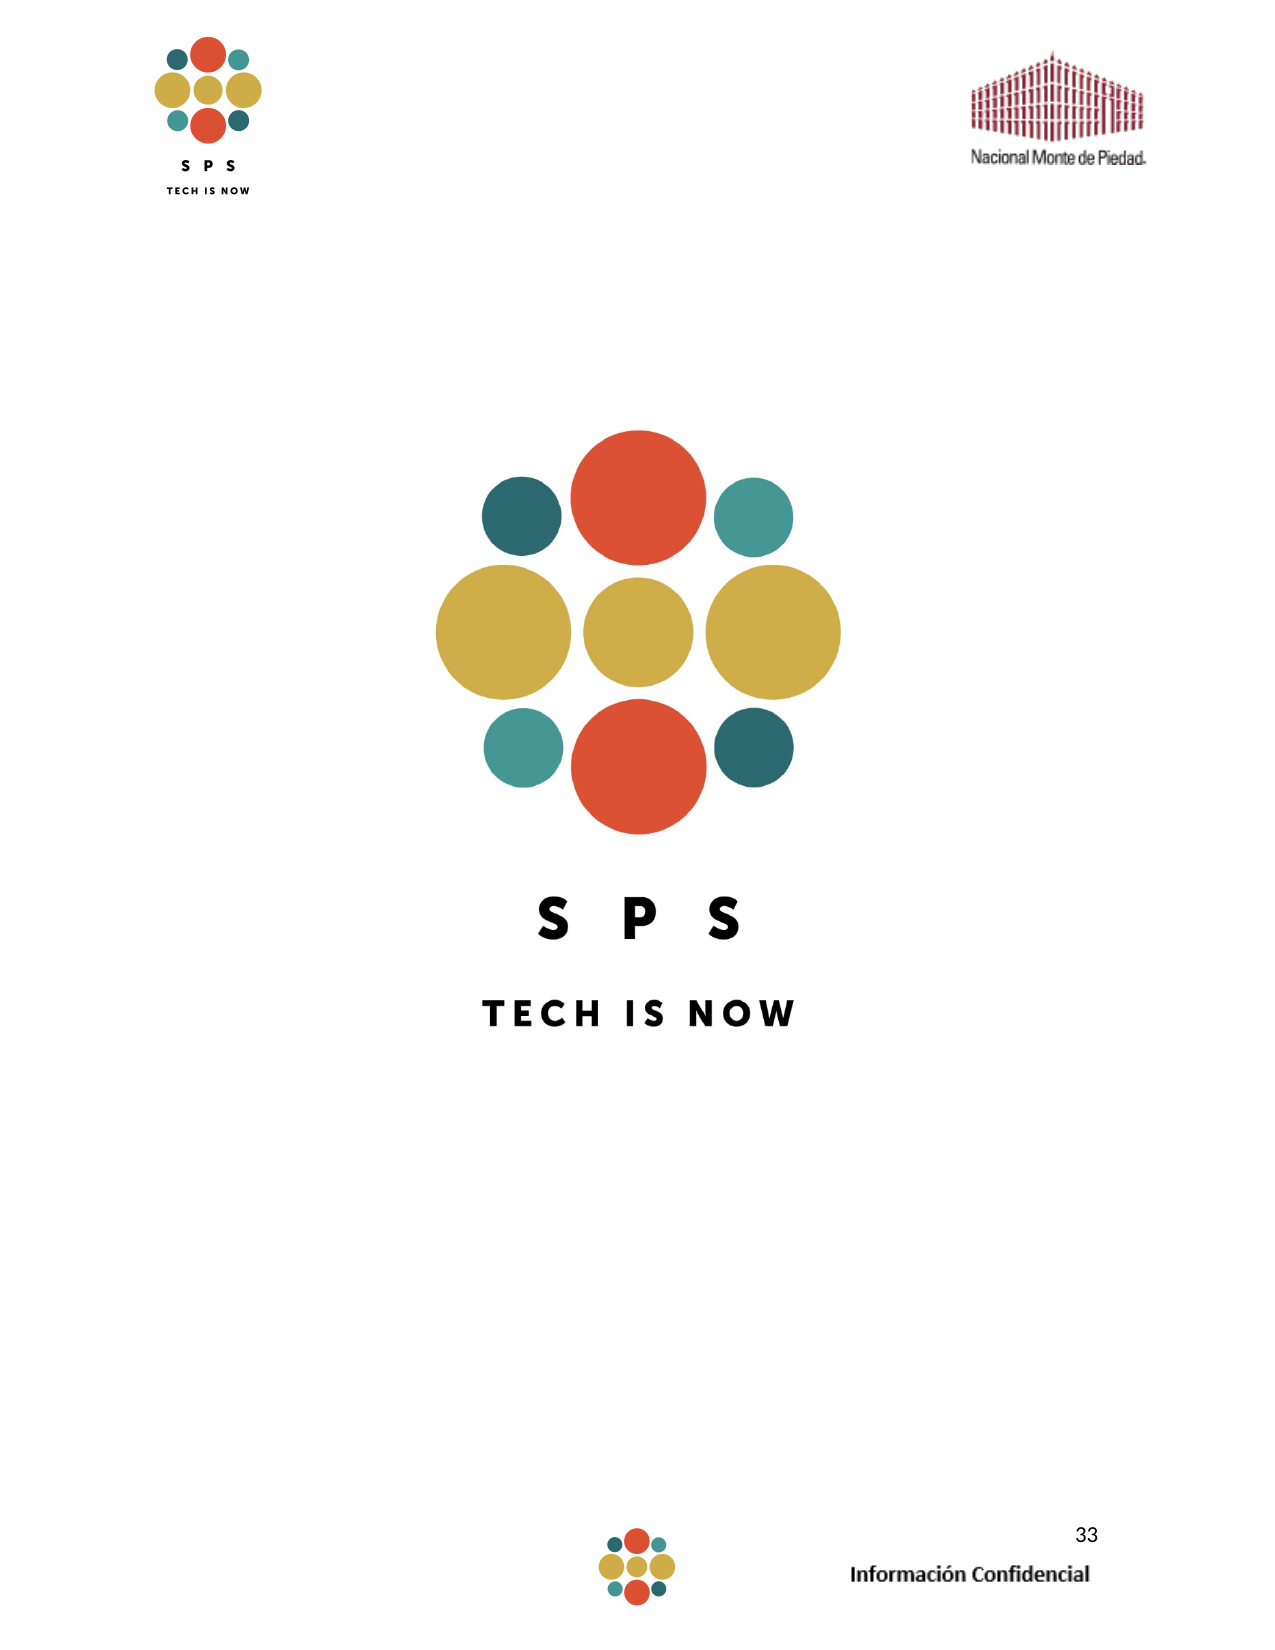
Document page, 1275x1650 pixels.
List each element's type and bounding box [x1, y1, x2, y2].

picture [586, 1528, 689, 1608]
picture [135, 13, 281, 218]
picture [844, 1557, 1098, 1595]
picture [971, 50, 1157, 165]
picture [362, 340, 913, 1116]
